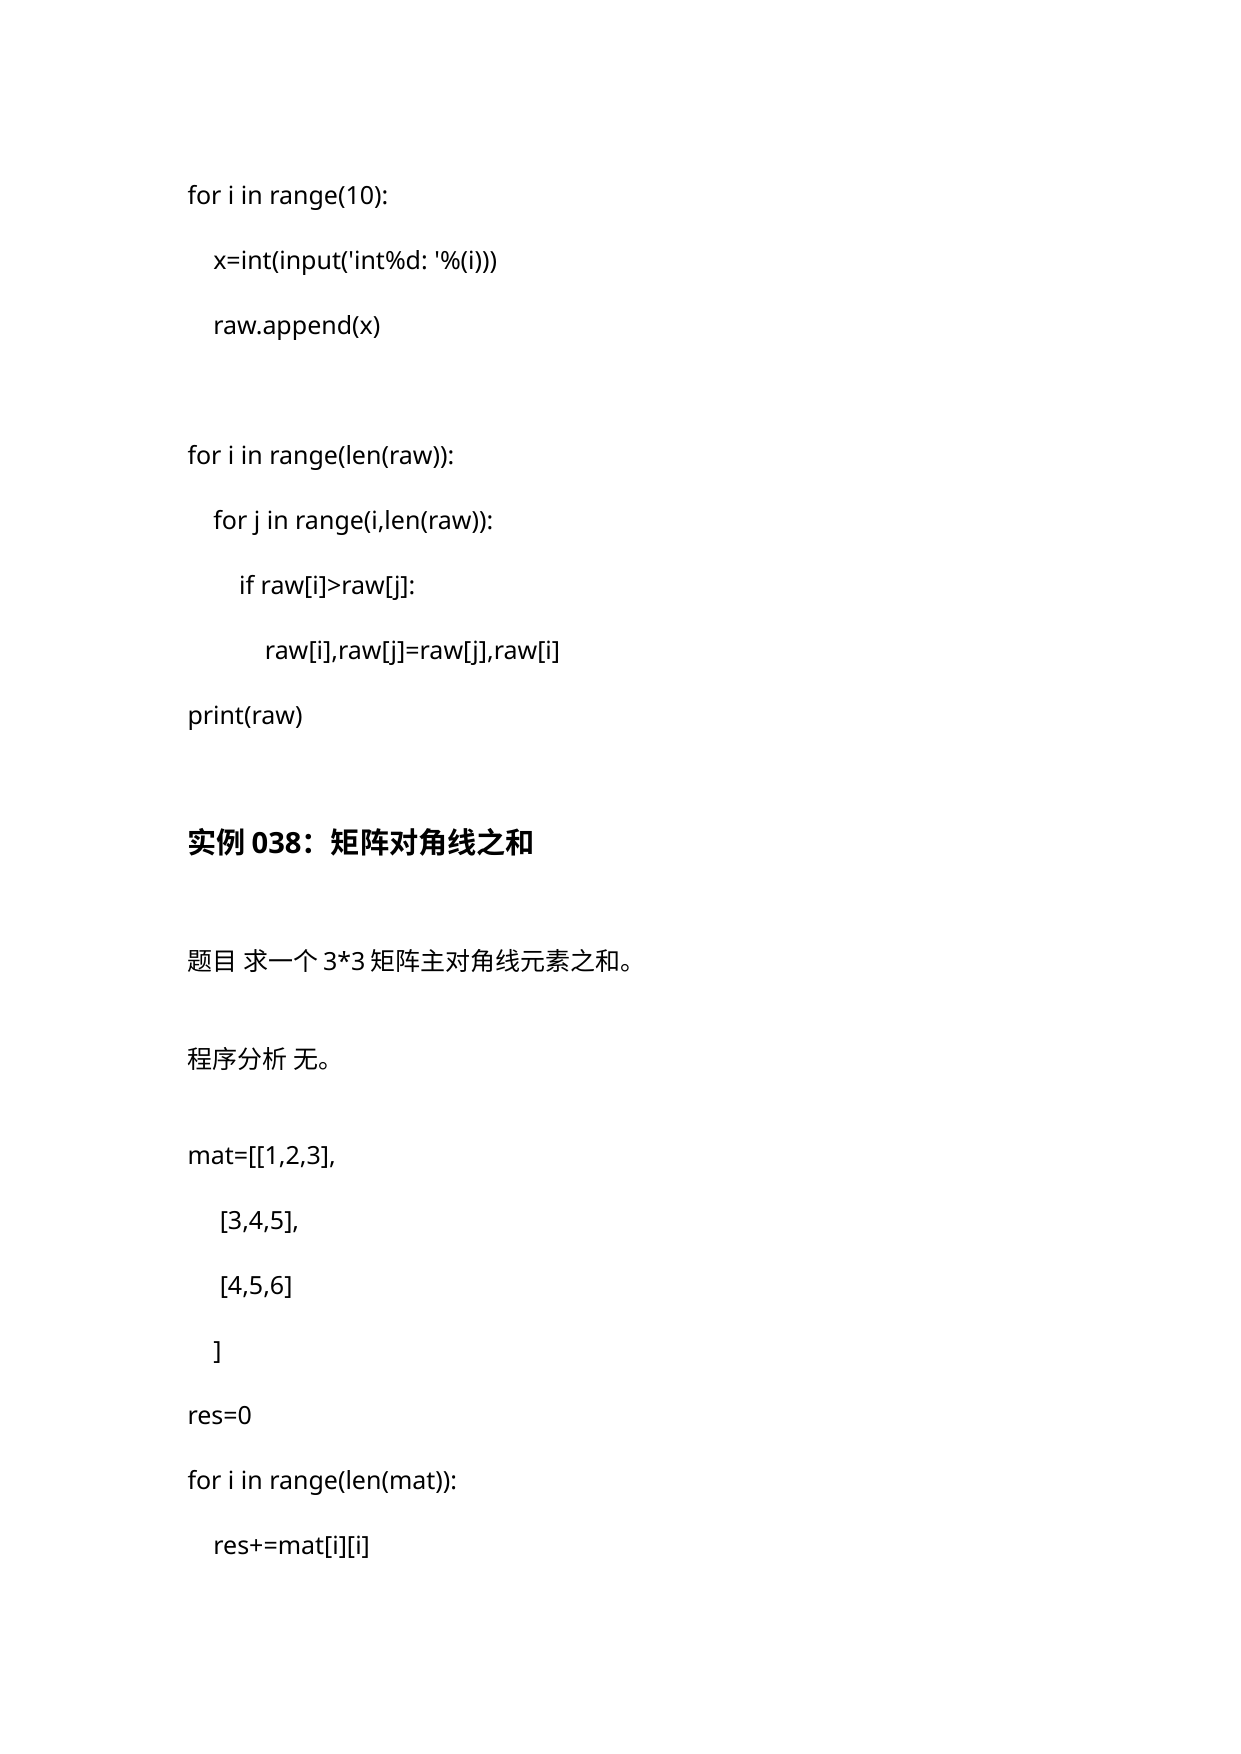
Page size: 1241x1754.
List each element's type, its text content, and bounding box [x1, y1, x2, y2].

text for i in range(len(mat)): [187, 1447, 1053, 1512]
text for j in range(i,len(raw)): [187, 487, 1053, 552]
text for i in range(len(raw)): [187, 422, 1053, 487]
subtitle 实例038：矩阵对角线之和 [187, 809, 1053, 874]
text [3,4,5], [187, 1187, 1053, 1252]
text print(raw) [187, 682, 1053, 747]
text [4,5,6] [187, 1252, 1053, 1317]
text 题目 求一个3*3矩阵主对角线元素之和。 [187, 927, 1053, 992]
text raw[i],raw[j]=raw[j],raw[i] [187, 617, 1053, 682]
text 程序分析 无。 [187, 1025, 1053, 1090]
text res+=mat[i][i] [187, 1512, 1053, 1577]
text for i in range(10): [187, 162, 1053, 227]
text if raw[i]>raw[j]: [187, 552, 1053, 617]
text res=0 [187, 1382, 1053, 1447]
text ] [187, 1317, 1053, 1382]
text x=int(input('int%d: '%(i))) [187, 227, 1053, 292]
text raw.append(x) [187, 292, 1053, 357]
text mat=[[1,2,3], [187, 1122, 1053, 1187]
